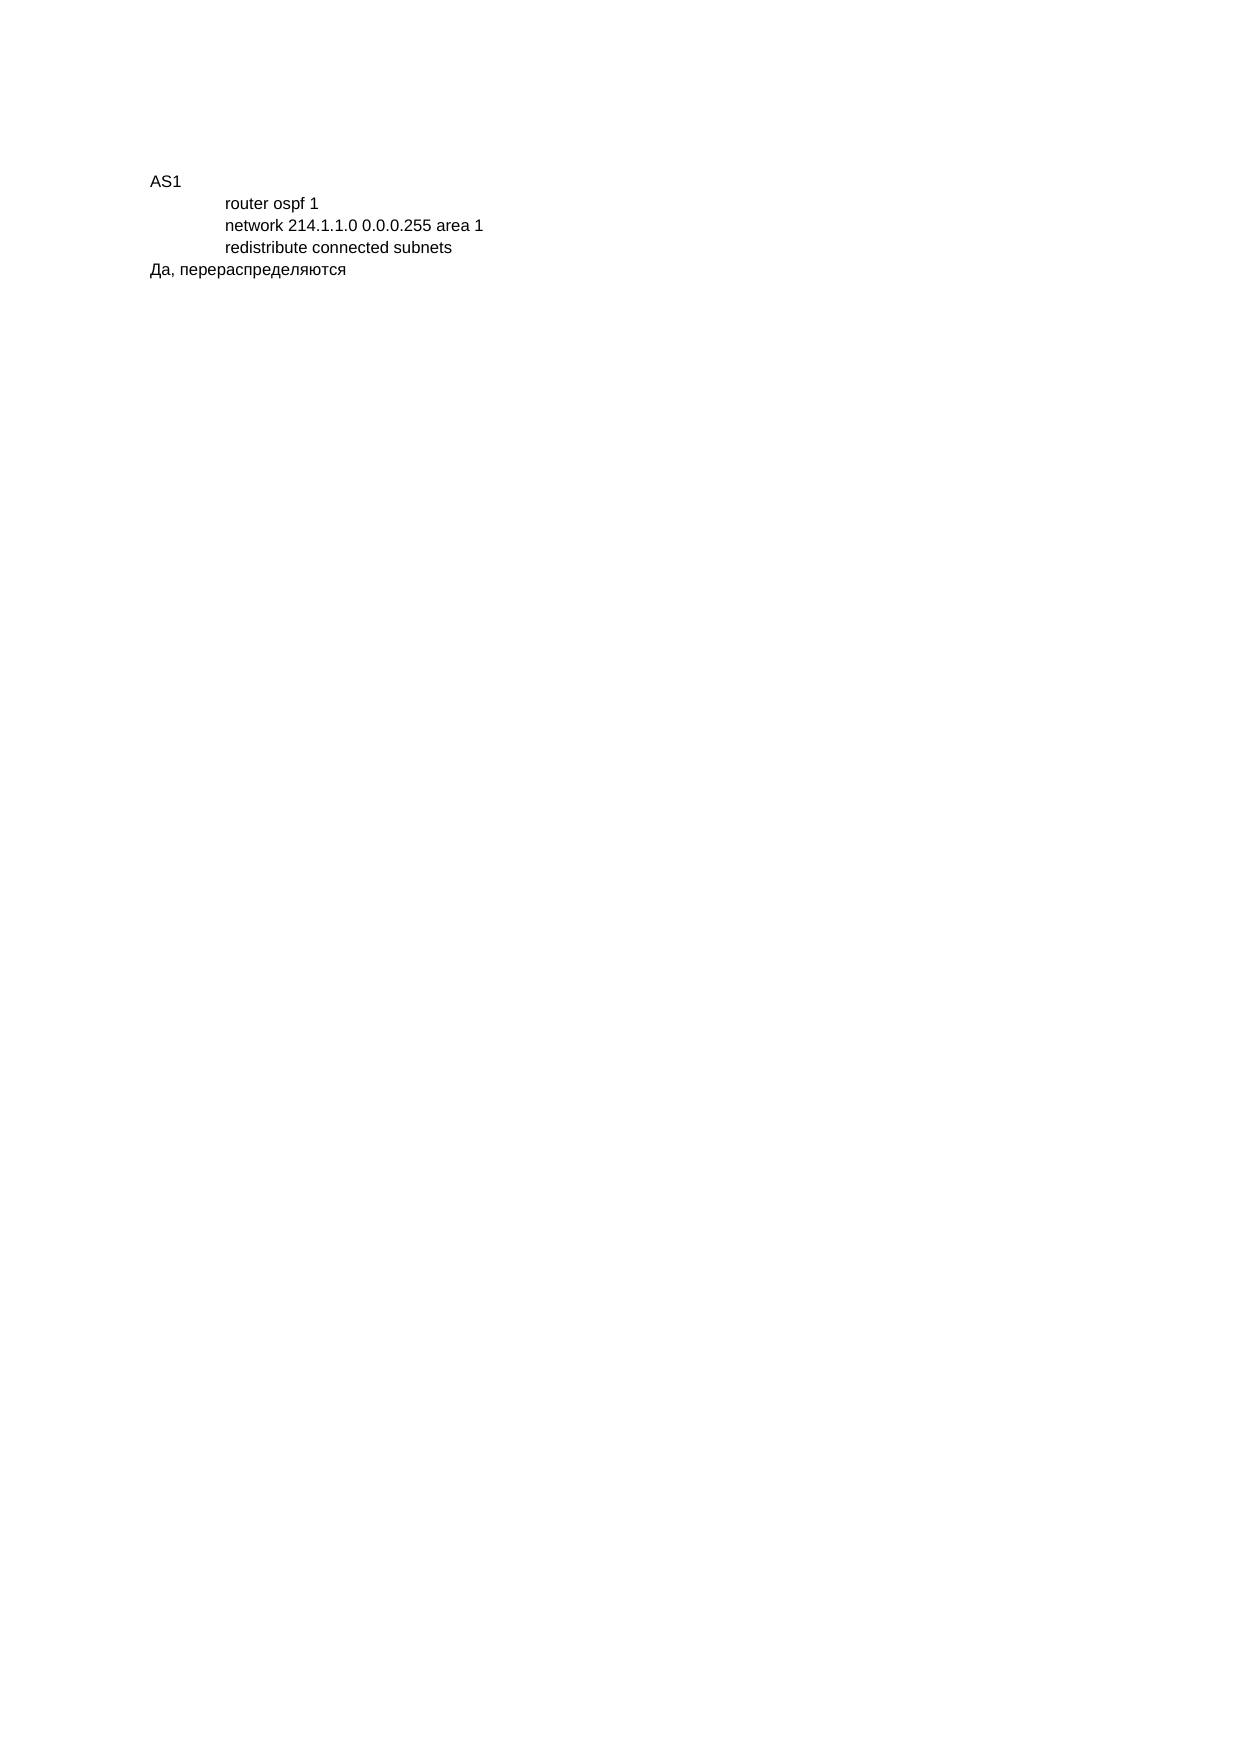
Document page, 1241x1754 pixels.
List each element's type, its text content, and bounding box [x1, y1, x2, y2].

text Да, перераспределяются [150, 260, 1090, 279]
text redistribute connected subnets [150, 238, 1090, 257]
text AS1 [150, 172, 1090, 191]
text router ospf 1 [150, 194, 1090, 213]
text network 214.1.1.0 0.0.0.255 area 1 [150, 216, 1090, 235]
